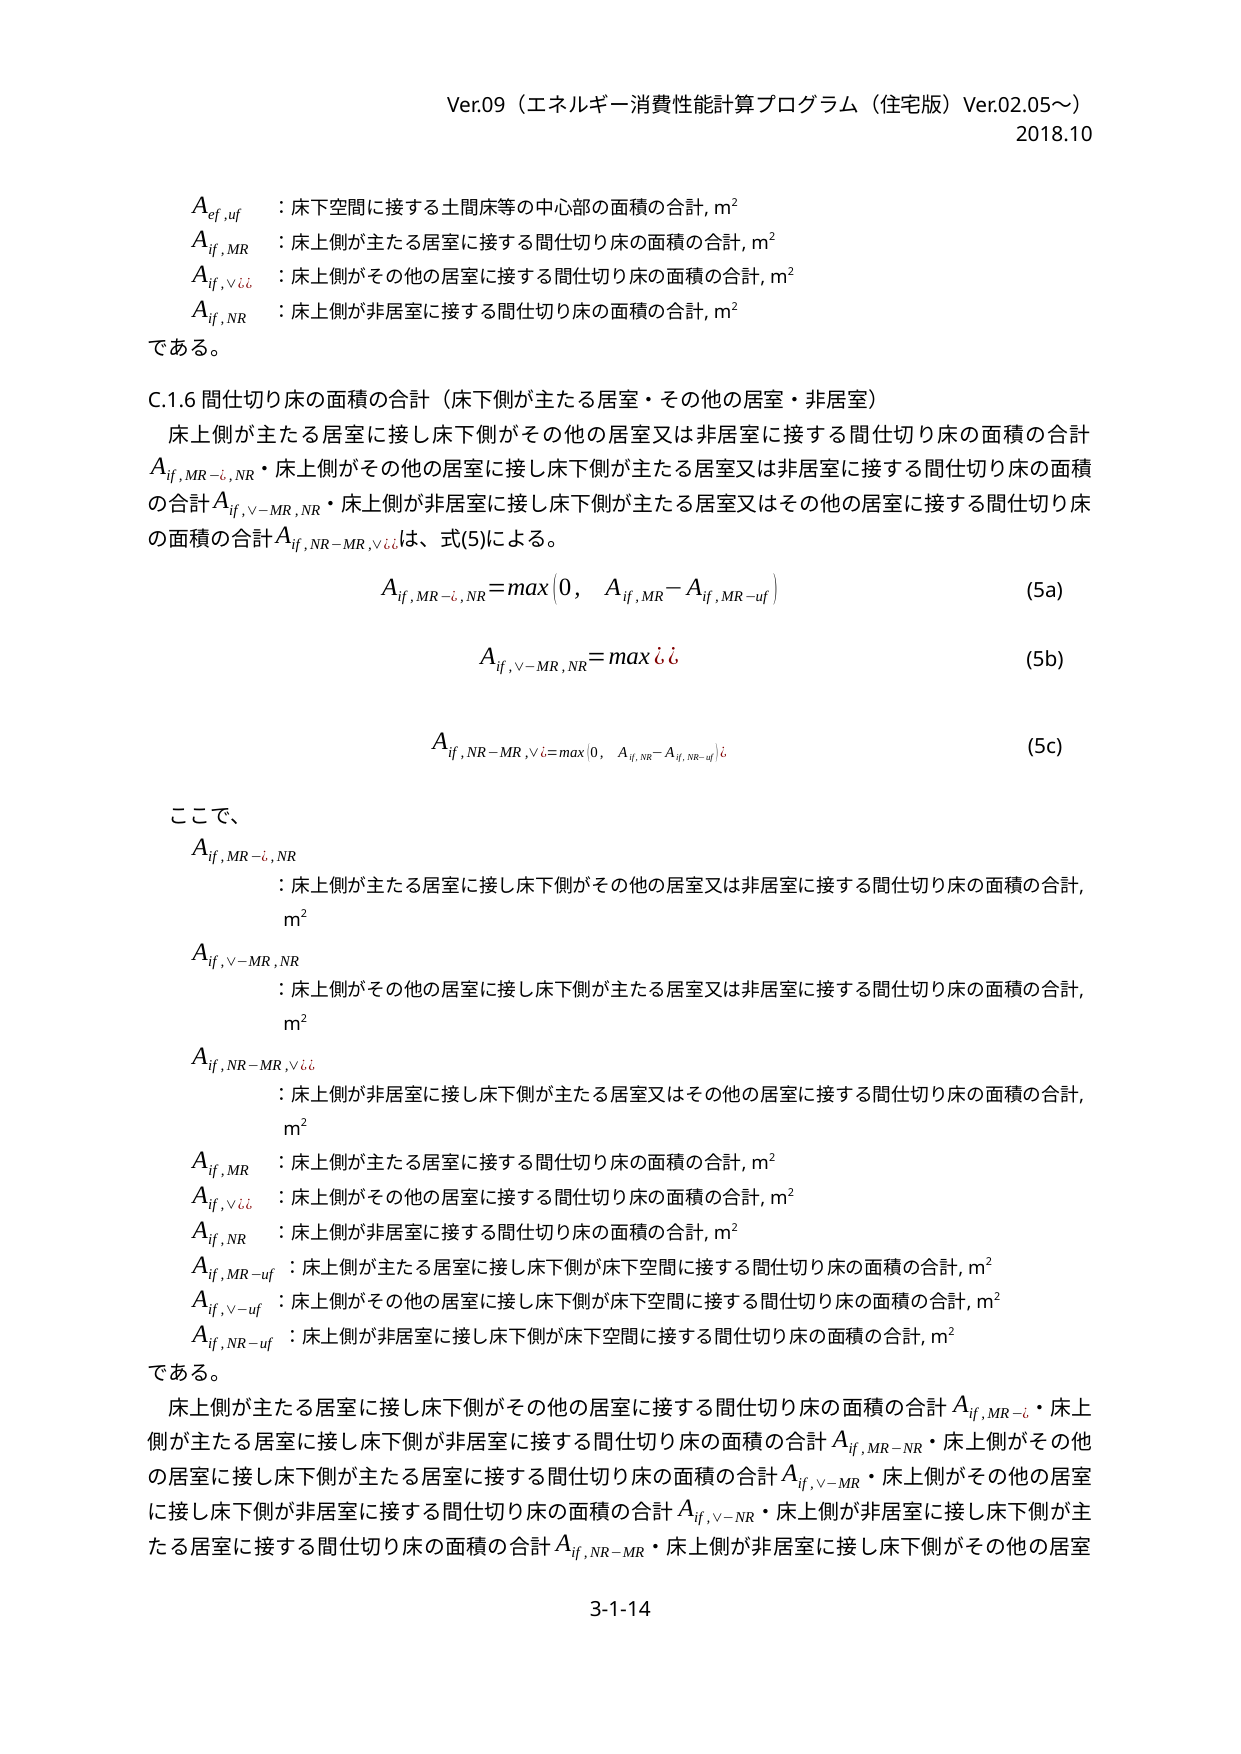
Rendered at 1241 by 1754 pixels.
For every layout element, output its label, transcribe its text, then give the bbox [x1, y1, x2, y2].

text ：床上側が主たる居室に接する間仕切り床の面積の合計, m2 [189, 224, 1092, 259]
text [148, 1389, 1092, 1563]
text ：床上側がその他の居室に接する間仕切り床の面積の合計, m2 [189, 1180, 1092, 1215]
text 床上側が主たる居室に接し床下側がその他の居室又は非居室に接する間仕切り床の面積の合計・床上側がその他の居室に接し床下側が主たる居室又は非居室に接する間仕切り床の面積の合計・床上側が非居室に接し床下側が主たる居室又はその他の居室に接する間仕切り床の面積の合計は、式(5)による。 [148, 416, 1092, 555]
table_cell [159, 693, 997, 797]
text ：床上側が非居室に接する間仕切り床の面積の合計, m2 [189, 294, 1092, 329]
table_header (5a) [998, 555, 1092, 624]
table_header [159, 555, 997, 624]
text ：床下空間に接する土間床等の中心部の面積の合計, m2 [189, 189, 1092, 224]
text ：床上側が非居室に接し床下側が主たる居室又はその他の居室に接する間仕切り床の面積の合計, m2 [189, 1076, 1092, 1145]
text ：床上側が主たる居室に接し床下側がその他の居室又は非居室に接する間仕切り床の面積の合計, m2 [189, 867, 1092, 936]
text ：床上側がその他の居室に接し床下側が床下空間に接する間仕切り床の面積の合計, m2 [189, 1284, 1092, 1319]
text ：床上側が主たる居室に接する間仕切り床の面積の合計, m2 [189, 1145, 1092, 1180]
text である。 [148, 329, 1092, 363]
table_cell (5c) [998, 693, 1092, 797]
text C.1.6 間仕切り床の面積の合計（床下側が主たる居室・その他の居室・非居室） [148, 381, 1092, 416]
table_cell [159, 624, 997, 693]
text ：床上側がその他の居室に接する間仕切り床の面積の合計, m2 [189, 259, 1092, 294]
text ここで、 [148, 797, 1092, 832]
text ：床上側が非居室に接する間仕切り床の面積の合計, m2 [189, 1215, 1092, 1249]
text ：床上側が主たる居室に接し床下側が床下空間に接する間仕切り床の面積の合計, m2 [189, 1249, 1092, 1284]
text である。 [148, 1354, 1092, 1389]
table_cell (5b) [998, 624, 1092, 693]
text ：床上側が非居室に接し床下側が床下空間に接する間仕切り床の面積の合計, m2 [189, 1319, 1092, 1354]
text ：床上側がその他の居室に接し床下側が主たる居室又は非居室に接する間仕切り床の面積の合計, m2 [189, 971, 1092, 1041]
